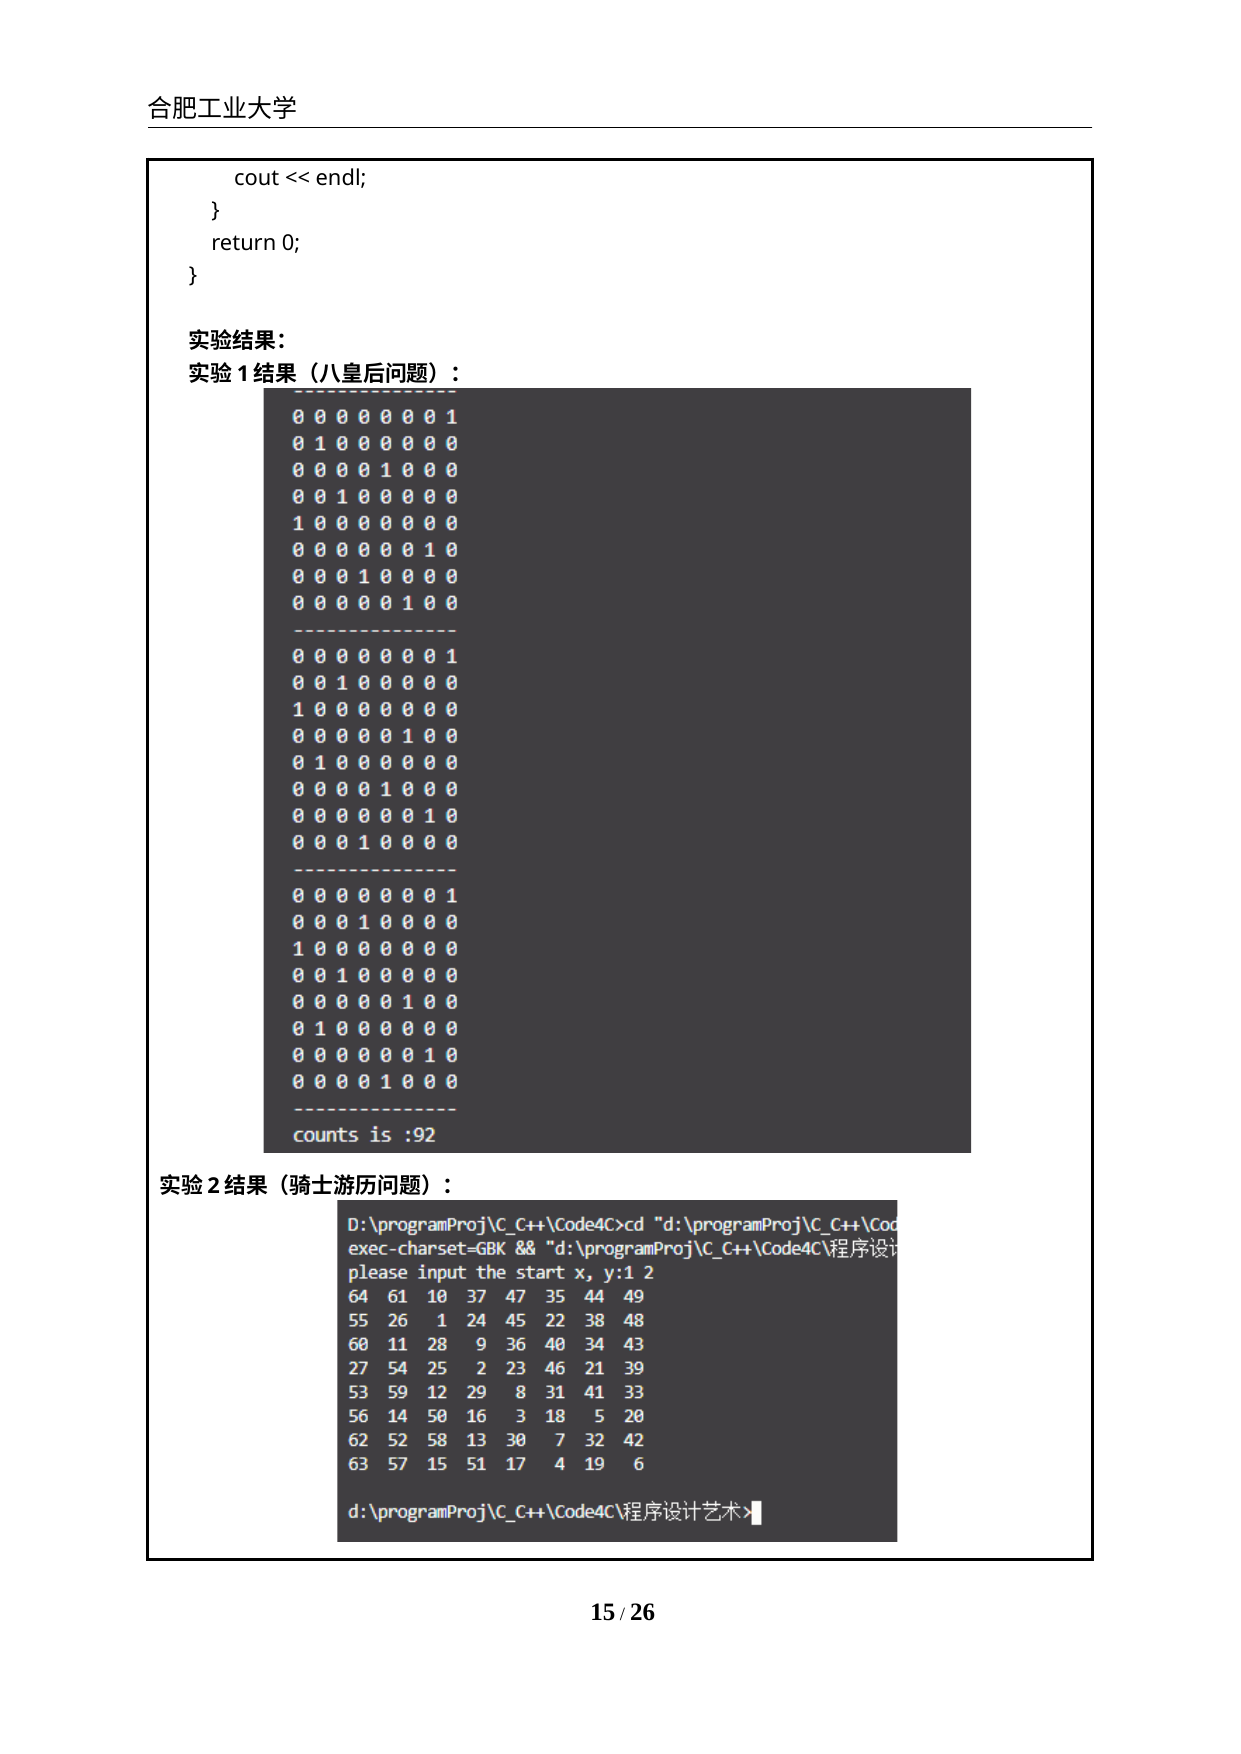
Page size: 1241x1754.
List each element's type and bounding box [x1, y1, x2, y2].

table_cell [149, 161, 1091, 1558]
picture [263, 388, 972, 1153]
picture [337, 1200, 898, 1542]
